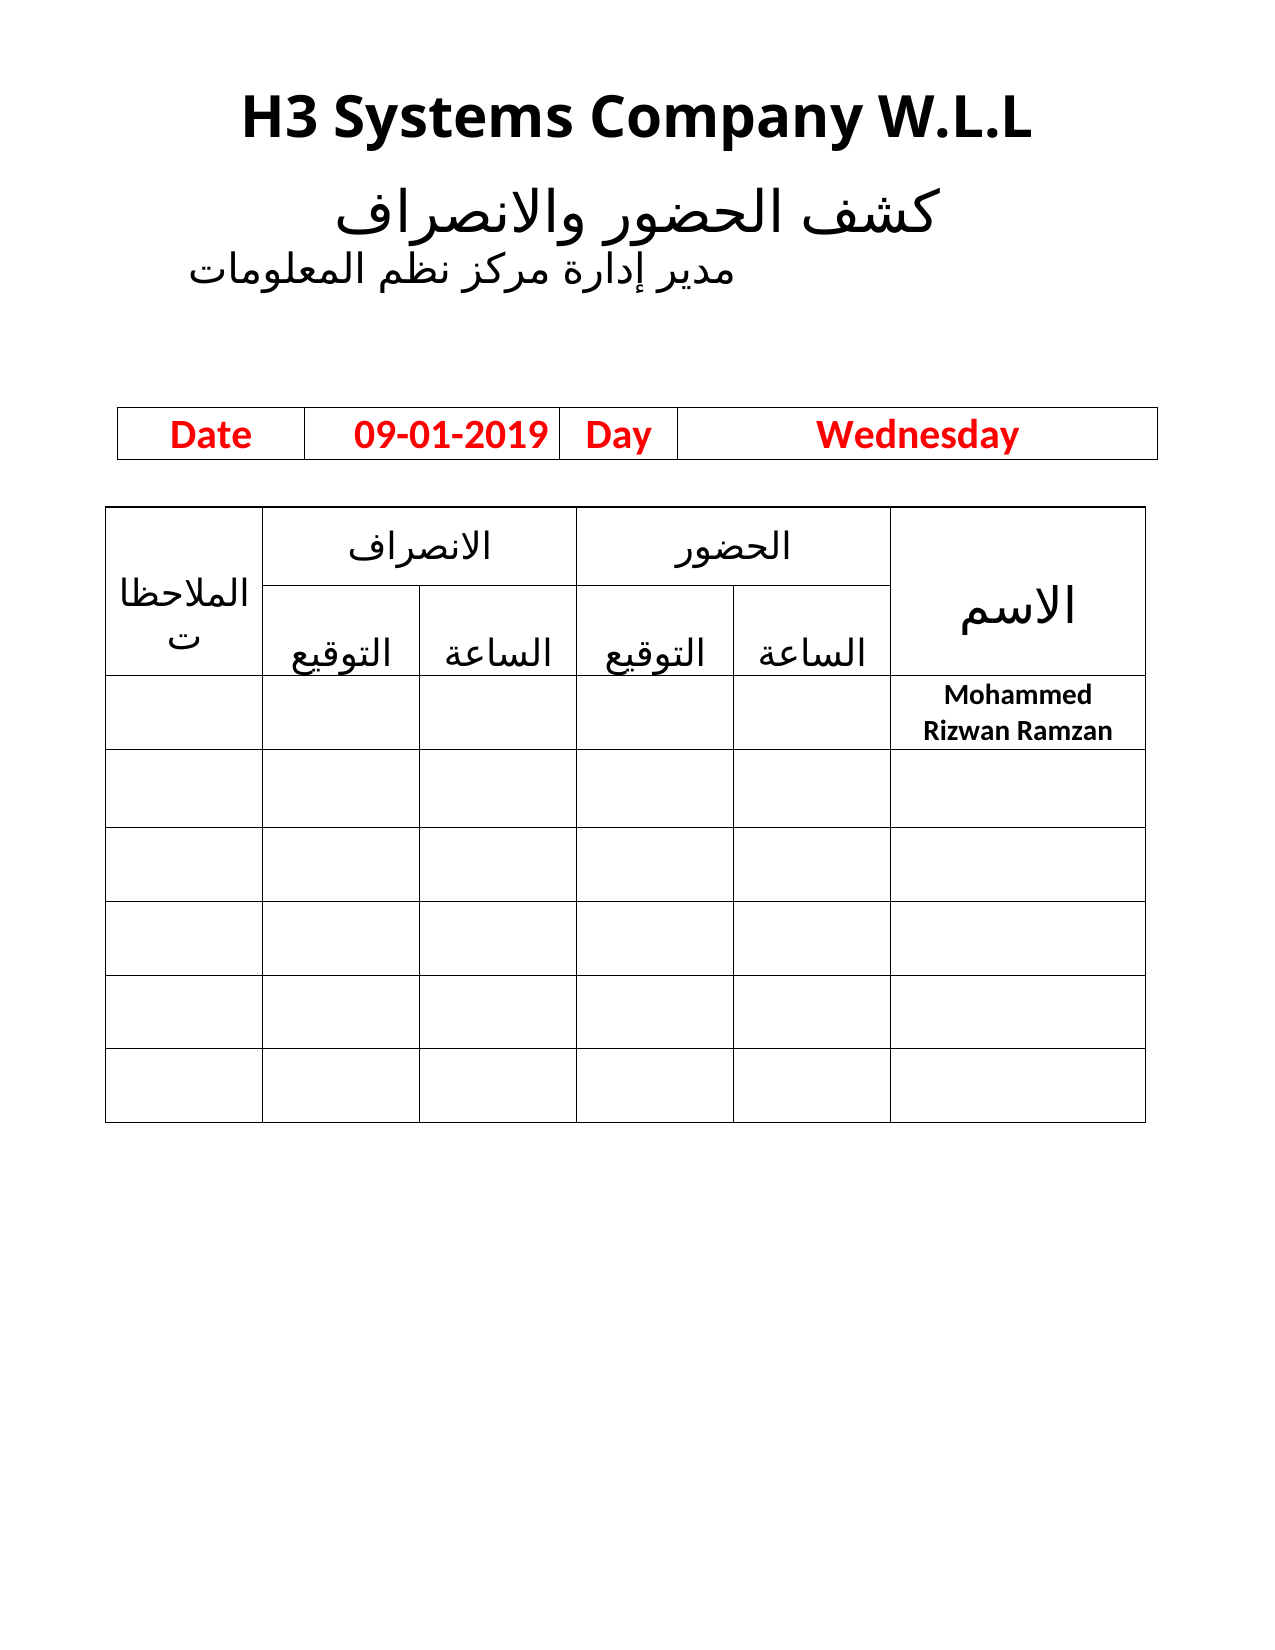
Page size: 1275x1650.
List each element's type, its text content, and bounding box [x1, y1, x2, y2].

table_cell [106, 902, 262, 974]
table_cell [263, 750, 419, 827]
table_cell [891, 828, 1145, 901]
table_cell [734, 976, 890, 1048]
table_cell [420, 902, 576, 974]
table_header الملاحظات [106, 508, 262, 675]
table_cell [577, 676, 733, 748]
table_cell [106, 976, 262, 1048]
table_cell الساعة [734, 586, 890, 675]
table_cell [106, 828, 262, 901]
table_cell [263, 1049, 419, 1122]
table_cell [263, 902, 419, 974]
table_cell [106, 676, 262, 748]
table_cell [106, 1049, 262, 1122]
table_header Date [118, 408, 304, 458]
table_header الانصراف [263, 508, 576, 585]
table_cell [891, 750, 1145, 827]
table_cell [891, 902, 1145, 974]
table_header الاسم [891, 508, 1145, 675]
table_cell [891, 976, 1145, 1048]
table_cell [420, 828, 576, 901]
table_cell [263, 828, 419, 901]
table_cell التوقيع [577, 586, 733, 675]
table_cell [577, 1049, 733, 1122]
table_cell Mohammed Rizwan Ramzan [891, 676, 1145, 748]
table_cell [577, 750, 733, 827]
table_cell [734, 828, 890, 901]
table_header Day [560, 408, 677, 458]
table_cell [734, 902, 890, 974]
table_header Wednesday [678, 408, 1157, 458]
table_cell [734, 676, 890, 748]
table_cell [734, 750, 890, 827]
table_cell [106, 750, 262, 827]
table_cell [891, 1049, 1145, 1122]
table_cell [420, 676, 576, 748]
text مدير إدارة مركز نظم المعلومات [187, 244, 1087, 292]
table_header 09-01-2019 [305, 408, 559, 458]
table_cell الساعة [420, 586, 576, 675]
table_cell [420, 976, 576, 1048]
table_cell [577, 976, 733, 1048]
table_cell [734, 1049, 890, 1122]
table_cell التوقيع [263, 586, 419, 675]
table_cell [263, 976, 419, 1048]
table_cell [263, 676, 419, 748]
table_cell [420, 750, 576, 827]
table_header الحضور [577, 508, 890, 585]
table_cell [577, 828, 733, 901]
table_cell [420, 1049, 576, 1122]
table_cell [577, 902, 733, 974]
